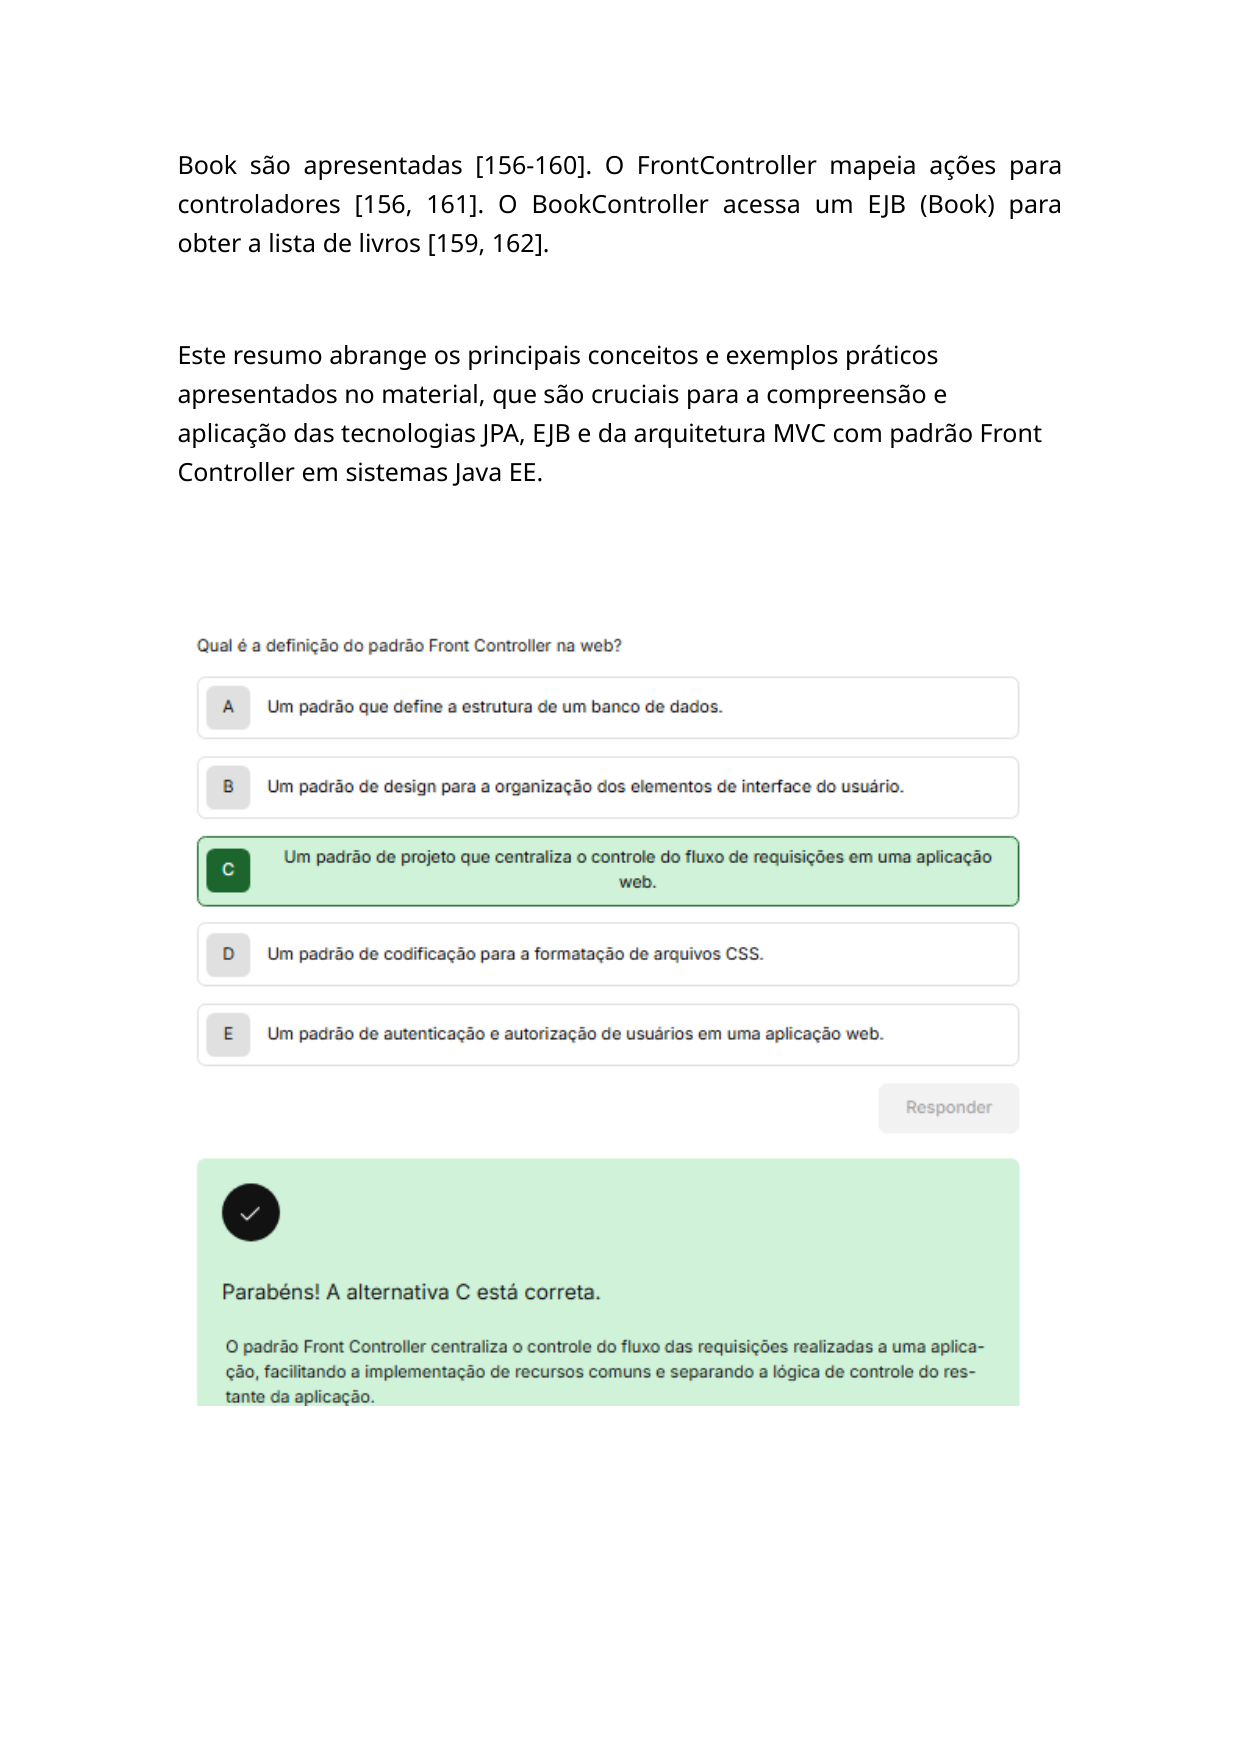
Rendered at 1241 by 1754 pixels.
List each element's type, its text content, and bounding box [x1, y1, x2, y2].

picture [177, 622, 1040, 1406]
text Este resumo abrange os principais conceitos e exemplos práticos apresentados no material, que são cruciais para a compreensão e aplicação das tecnologias JPA, EJB e da arquitetura MVC com padrão Front Controller em sistemas Java EE. [177, 338, 1063, 489]
